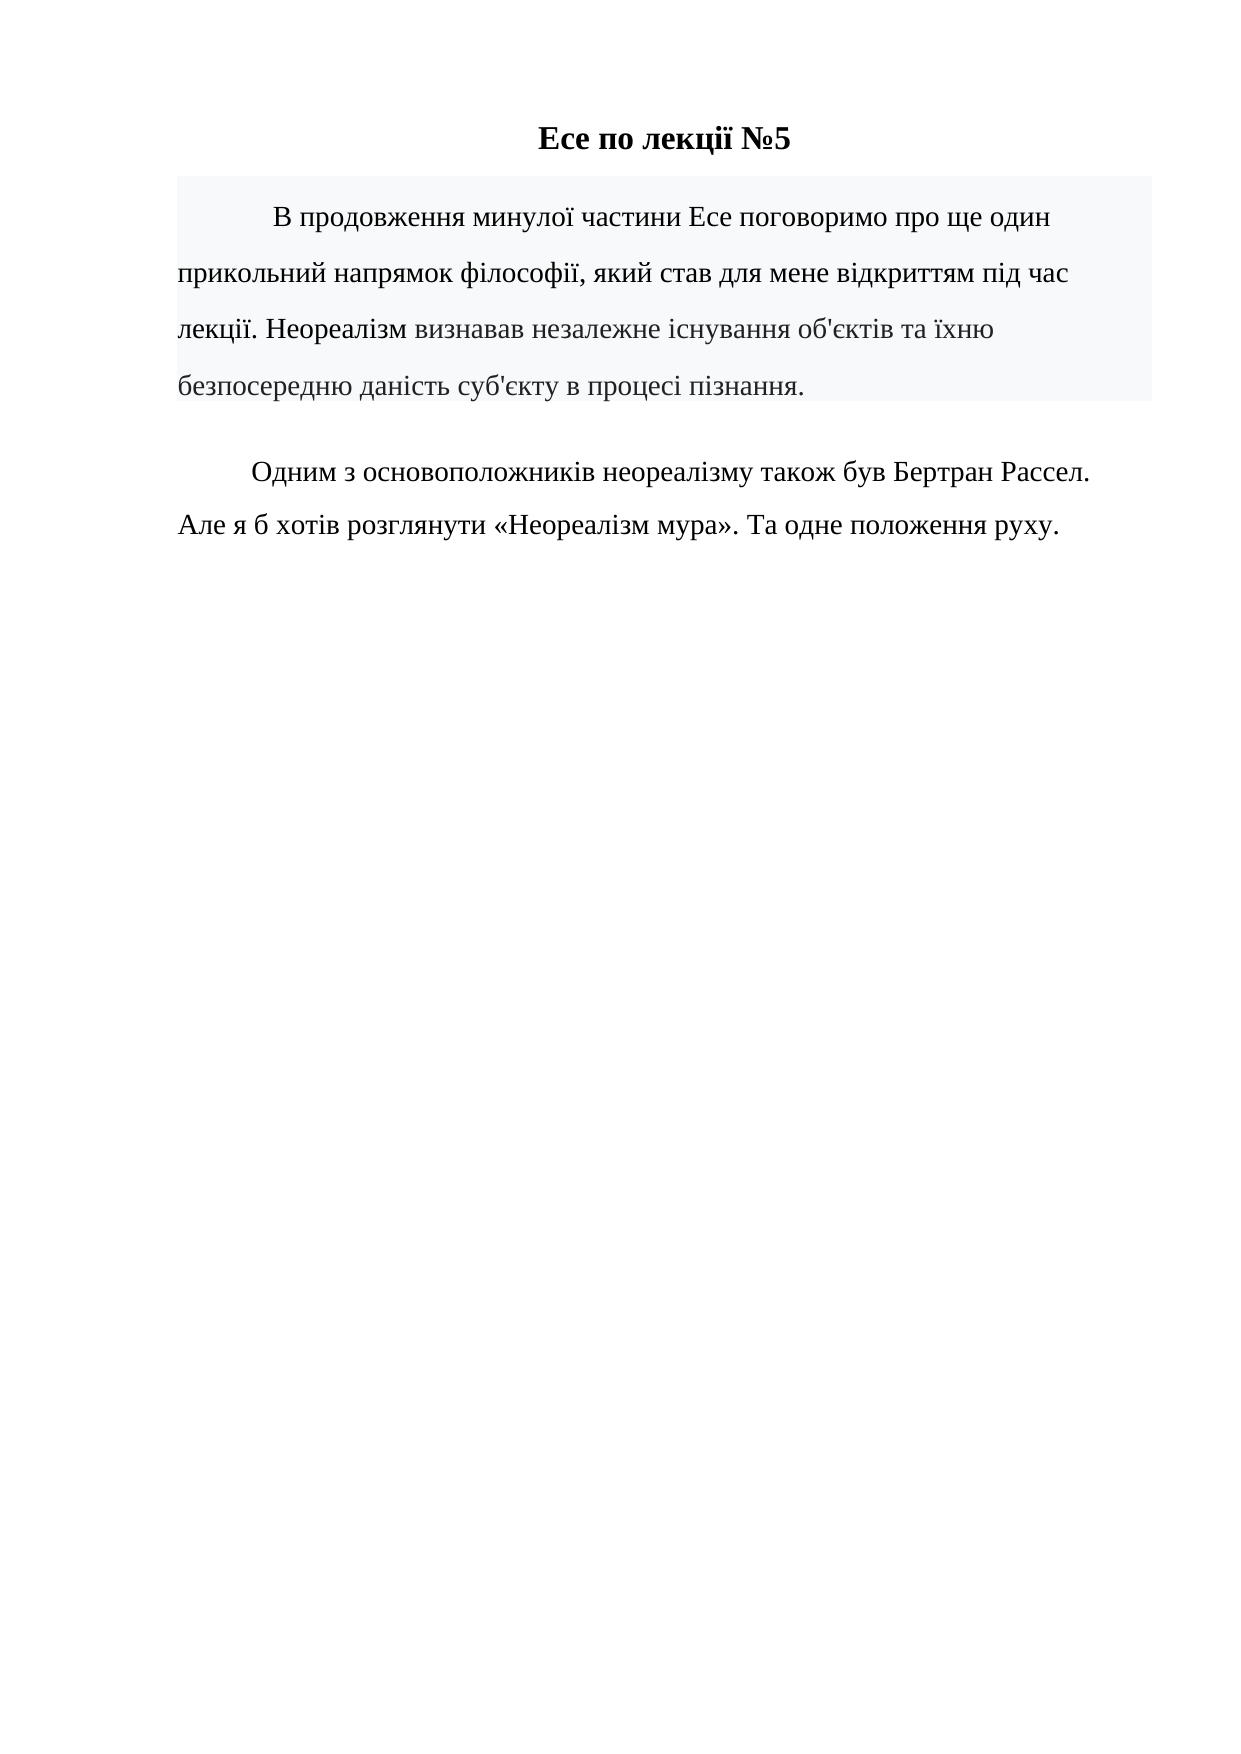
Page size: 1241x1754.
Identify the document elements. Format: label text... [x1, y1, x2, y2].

text В продовження минулої частини Есе поговоримо про ще один прикольний напрямок філософії, який став для мене відкриттям під час лекції. Неореалізм визнавав незалежне існування об'єктів та їхню безпосередню даність суб'єкту в процесі пізнання. [177, 176, 1152, 401]
text Есе по лекції №5 [177, 118, 1152, 156]
text Одним з основоположників неореалізму також був Бертран Рассел. [177, 454, 1152, 487]
text Але я б хотів розглянути «Неореалізм мура». Та одне положення руху. [177, 507, 1152, 540]
